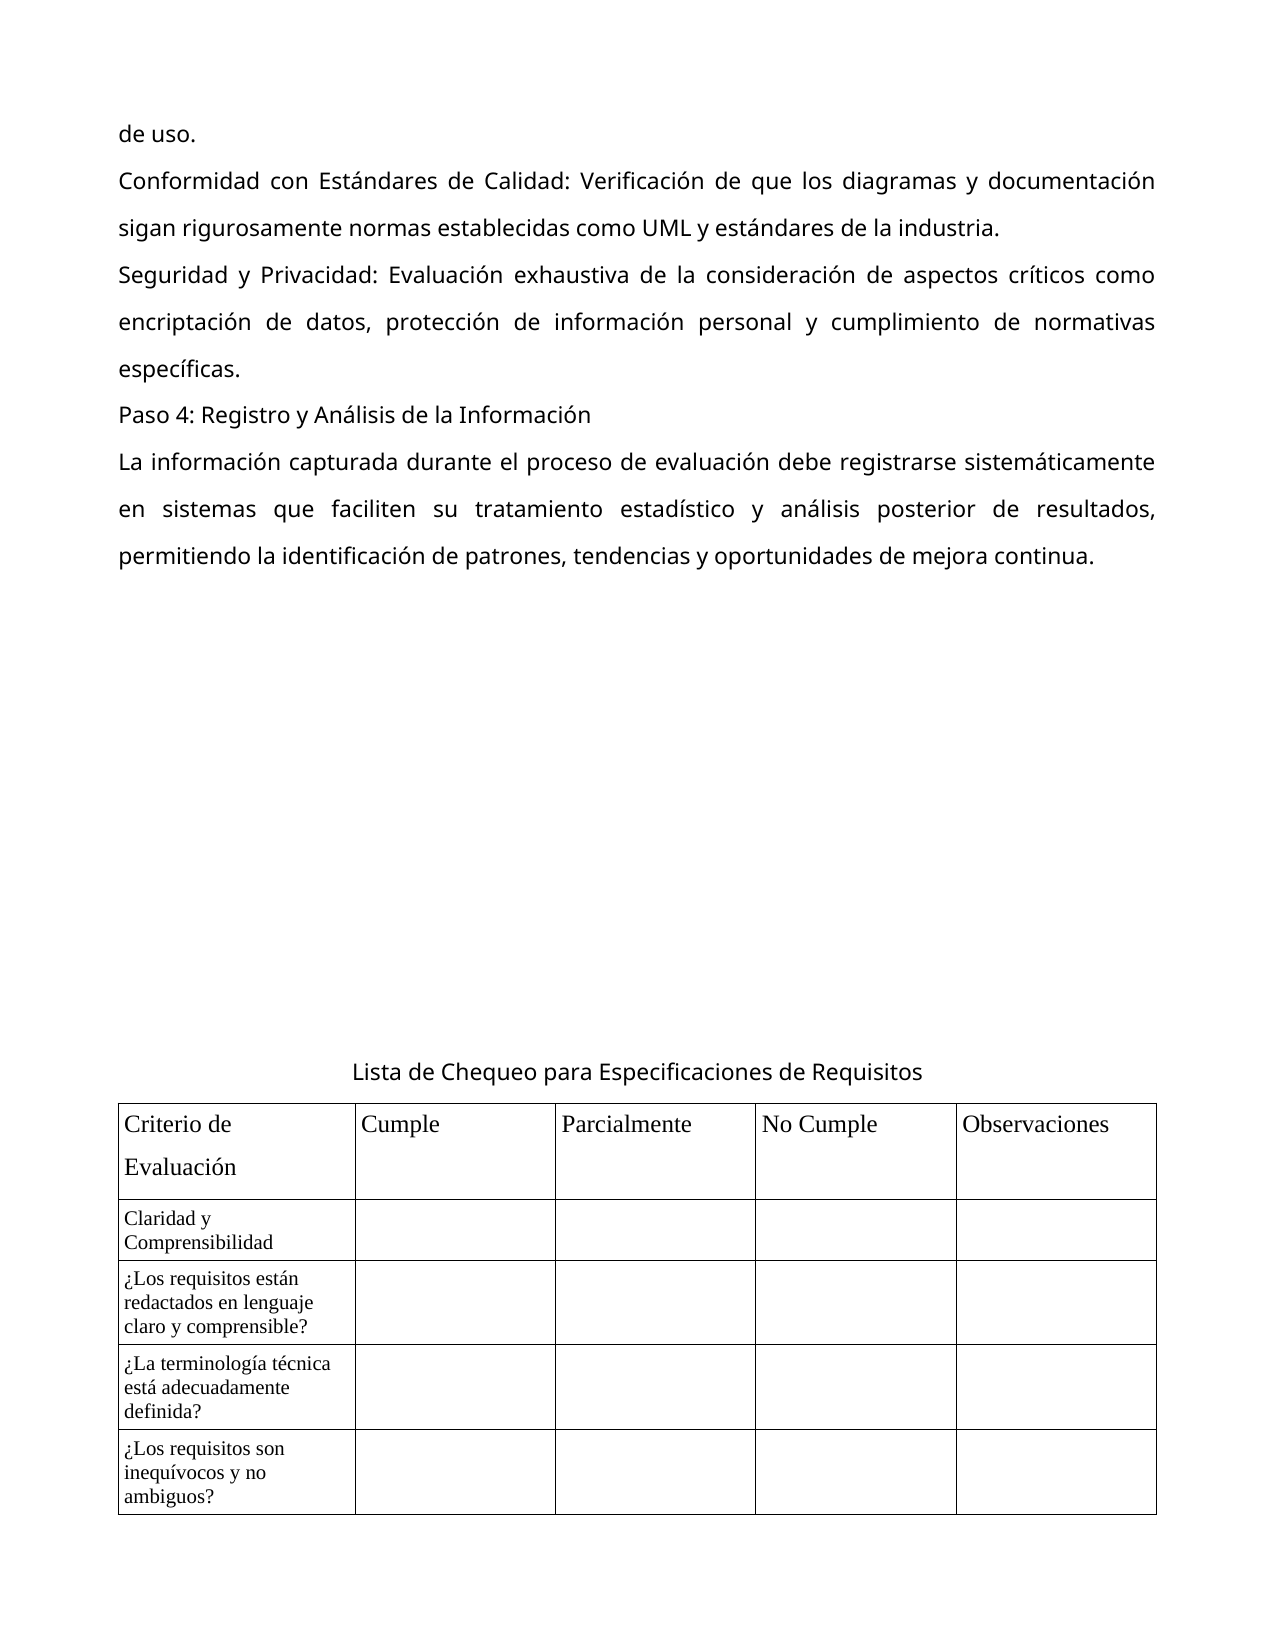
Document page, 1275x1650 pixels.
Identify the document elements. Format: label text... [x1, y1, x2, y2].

table_cell [556, 1200, 755, 1259]
table_cell [756, 1345, 956, 1429]
table_cell ¿Los requisitos están redactados en lenguaje claro y comprensible? [119, 1261, 355, 1344]
table_cell [356, 1261, 555, 1344]
table_cell [957, 1345, 1156, 1429]
table_cell [957, 1261, 1156, 1344]
table_cell [756, 1261, 956, 1344]
table_header Observaciones [957, 1104, 1156, 1199]
table_cell [356, 1200, 555, 1259]
table_cell ¿La terminología técnica está adecuadamente definida? [119, 1345, 355, 1429]
text Paso 4: Registro y Análisis de la Información [118, 399, 1157, 431]
table_cell [356, 1345, 555, 1429]
table_cell Claridad y Comprensibilidad [119, 1200, 355, 1259]
table_cell [556, 1261, 755, 1344]
table_cell [957, 1430, 1156, 1513]
table_header Criterio de Evaluación [119, 1104, 355, 1199]
table_header Cumple [356, 1104, 555, 1199]
table_cell ¿Los requisitos son inequívocos y no ambiguos? [119, 1430, 355, 1513]
text Lista de Chequeo para Especificaciones de Requisitos [118, 1056, 1157, 1087]
table_cell [356, 1430, 555, 1513]
text La información capturada durante el proceso de evaluación debe registrarse sistemáticamente en sistemas que faciliten su tratamiento estadístico y análisis posterior de resultados, permitiendo la identificación de patrones, tendencias y oportunidades de mejora continua. [118, 446, 1157, 571]
table_cell [756, 1430, 956, 1513]
table_cell [556, 1430, 755, 1513]
table_cell [556, 1345, 755, 1429]
table_cell [756, 1200, 956, 1259]
table_header Parcialmente [556, 1104, 755, 1199]
text Seguridad y Privacidad: Evaluación exhaustiva de la consideración de aspectos críticos como encriptación de datos, protección de información personal y cumplimiento de normativas específicas. [118, 259, 1157, 384]
text Conformidad con Estándares de Calidad: Verificación de que los diagramas y documentación sigan rigurosamente normas establecidas como UML y estándares de la industria. [118, 165, 1157, 243]
table_cell [957, 1200, 1156, 1259]
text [118, 118, 1157, 149]
table_header No Cumple [756, 1104, 956, 1199]
